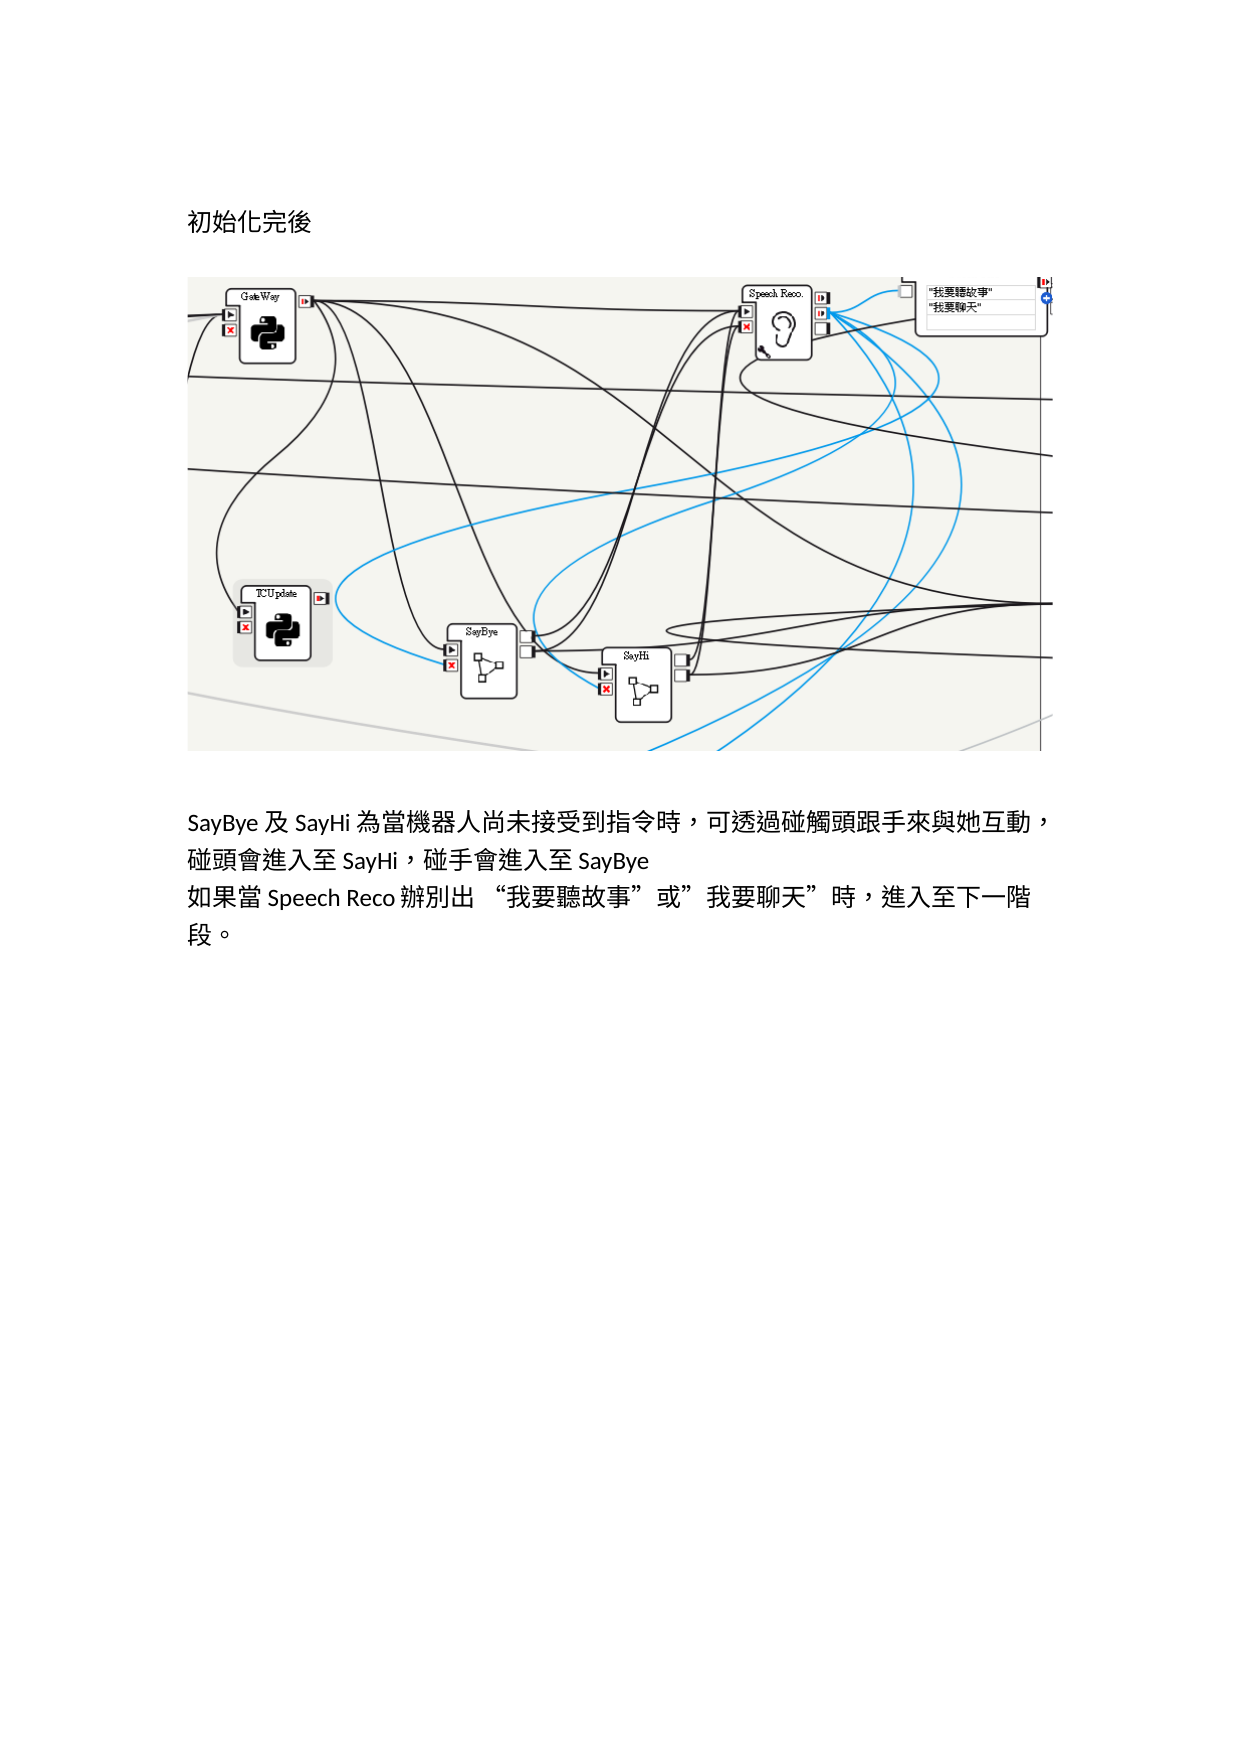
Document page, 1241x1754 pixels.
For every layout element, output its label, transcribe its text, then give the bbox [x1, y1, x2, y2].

text 初始化完後 [187, 202, 1053, 239]
text SayBye 及 SayHi 為當機器人尚未接受到指令時，可透過碰觸頭跟手來與她互動，碰頭會進入至SayHi，碰手會進入至SayBye [187, 802, 1053, 877]
text 如果當Speech Reco辦別出 “我要聽故事”或”我要聊天”時，進入至下一階段。 [187, 877, 1053, 952]
picture [187, 277, 1053, 751]
